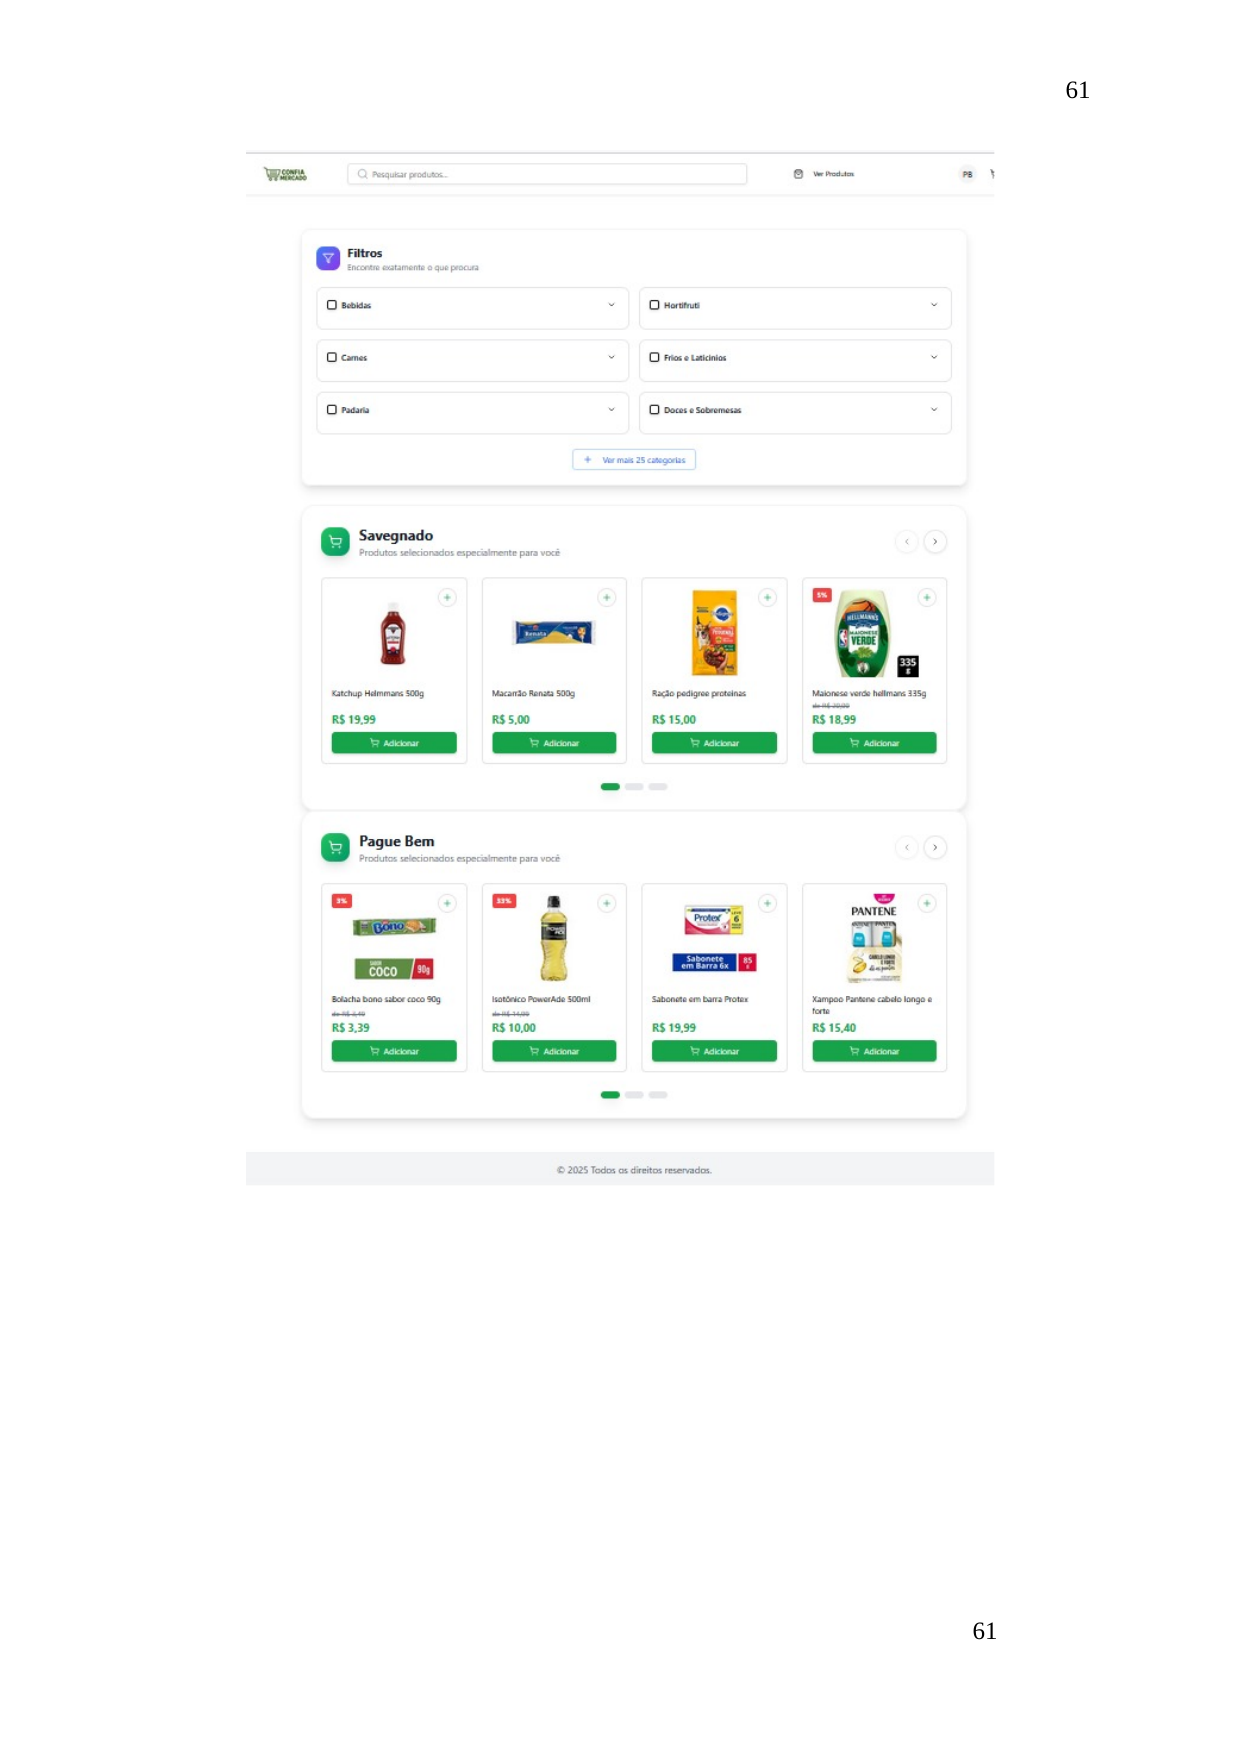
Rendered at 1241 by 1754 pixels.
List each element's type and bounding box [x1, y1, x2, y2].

picture [246, 150, 995, 1189]
